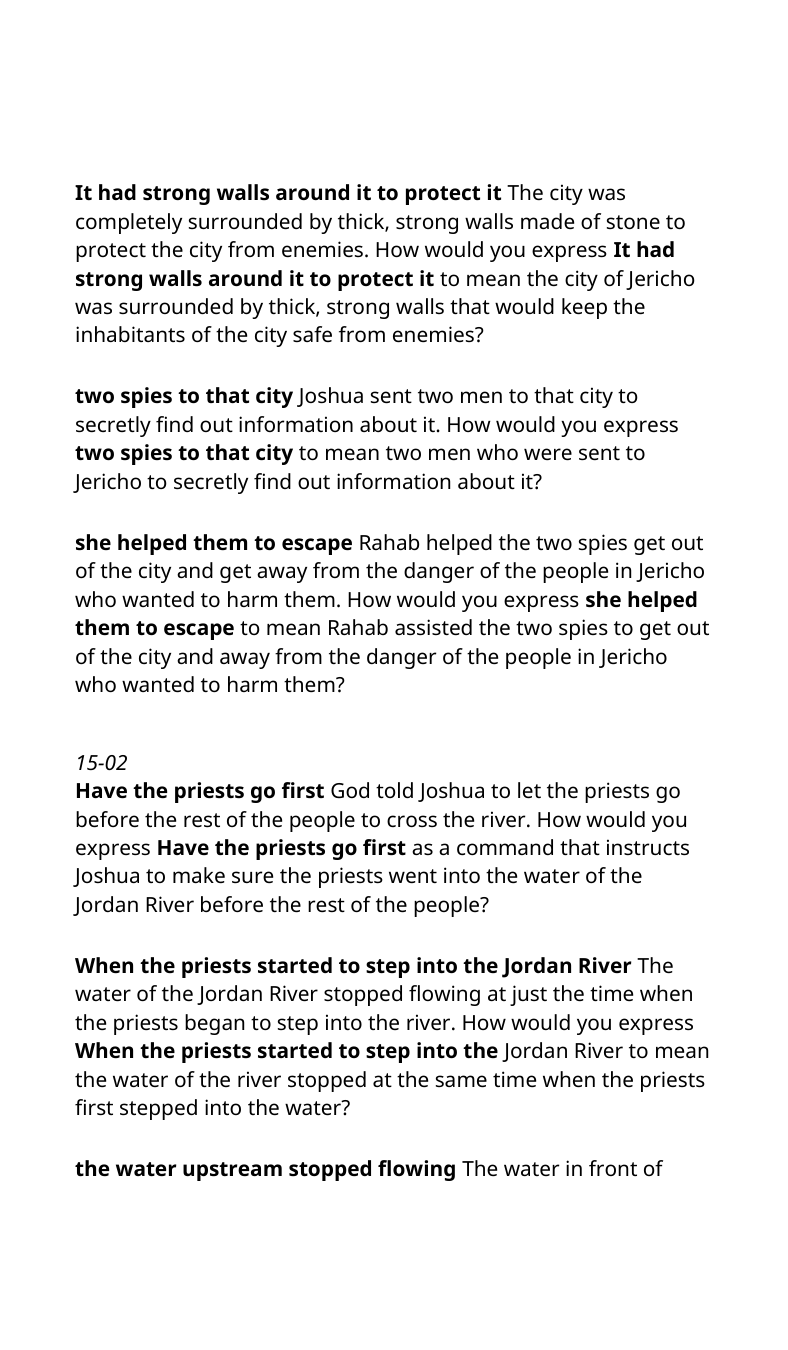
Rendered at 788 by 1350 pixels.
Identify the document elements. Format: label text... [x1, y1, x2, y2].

text two spies to that city Joshua sent two men to that city to secretly find out information about it. How would you express two spies to that city to mean two men who were sent to Jericho to secretly find out information about it? [75, 353, 712, 495]
subtitle 15-02 [75, 719, 712, 776]
text When the priests started to step into the Jordan River The water of the Jordan River stopped flowing at just the time when the priests began to step into the river. How would you express When the priests started to step into the Jordan River to mean the water of the river stopped at the same time when the priests first stepped into the water? [75, 923, 712, 1122]
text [75, 1126, 712, 1183]
text Have the priests go first God told Joshua to let the priests go before the rest of the people to cross the river. How would you express Have the priests go first as a command that instructs Joshua to make sure the priests went into the water of the Jordan River before the rest of the people? [75, 776, 712, 918]
text she helped them to escape Rahab helped the two spies get out of the city and get away from the danger of the people in Jericho who wanted to harm them. How would you express she helped them to escape to mean Rahab assisted the two spies to get out of the city and away from the danger of the people in Jericho who wanted to harm them? [75, 499, 712, 699]
text It had strong walls around it to protect it The city was completely surrounded by thick, strong walls made of stone to protect the city from enemies. How would you express It had strong walls around it to protect it to mean the city of Jericho was surrounded by thick, strong walls that would keep the inhabitants of the city safe from enemies? [75, 150, 712, 349]
